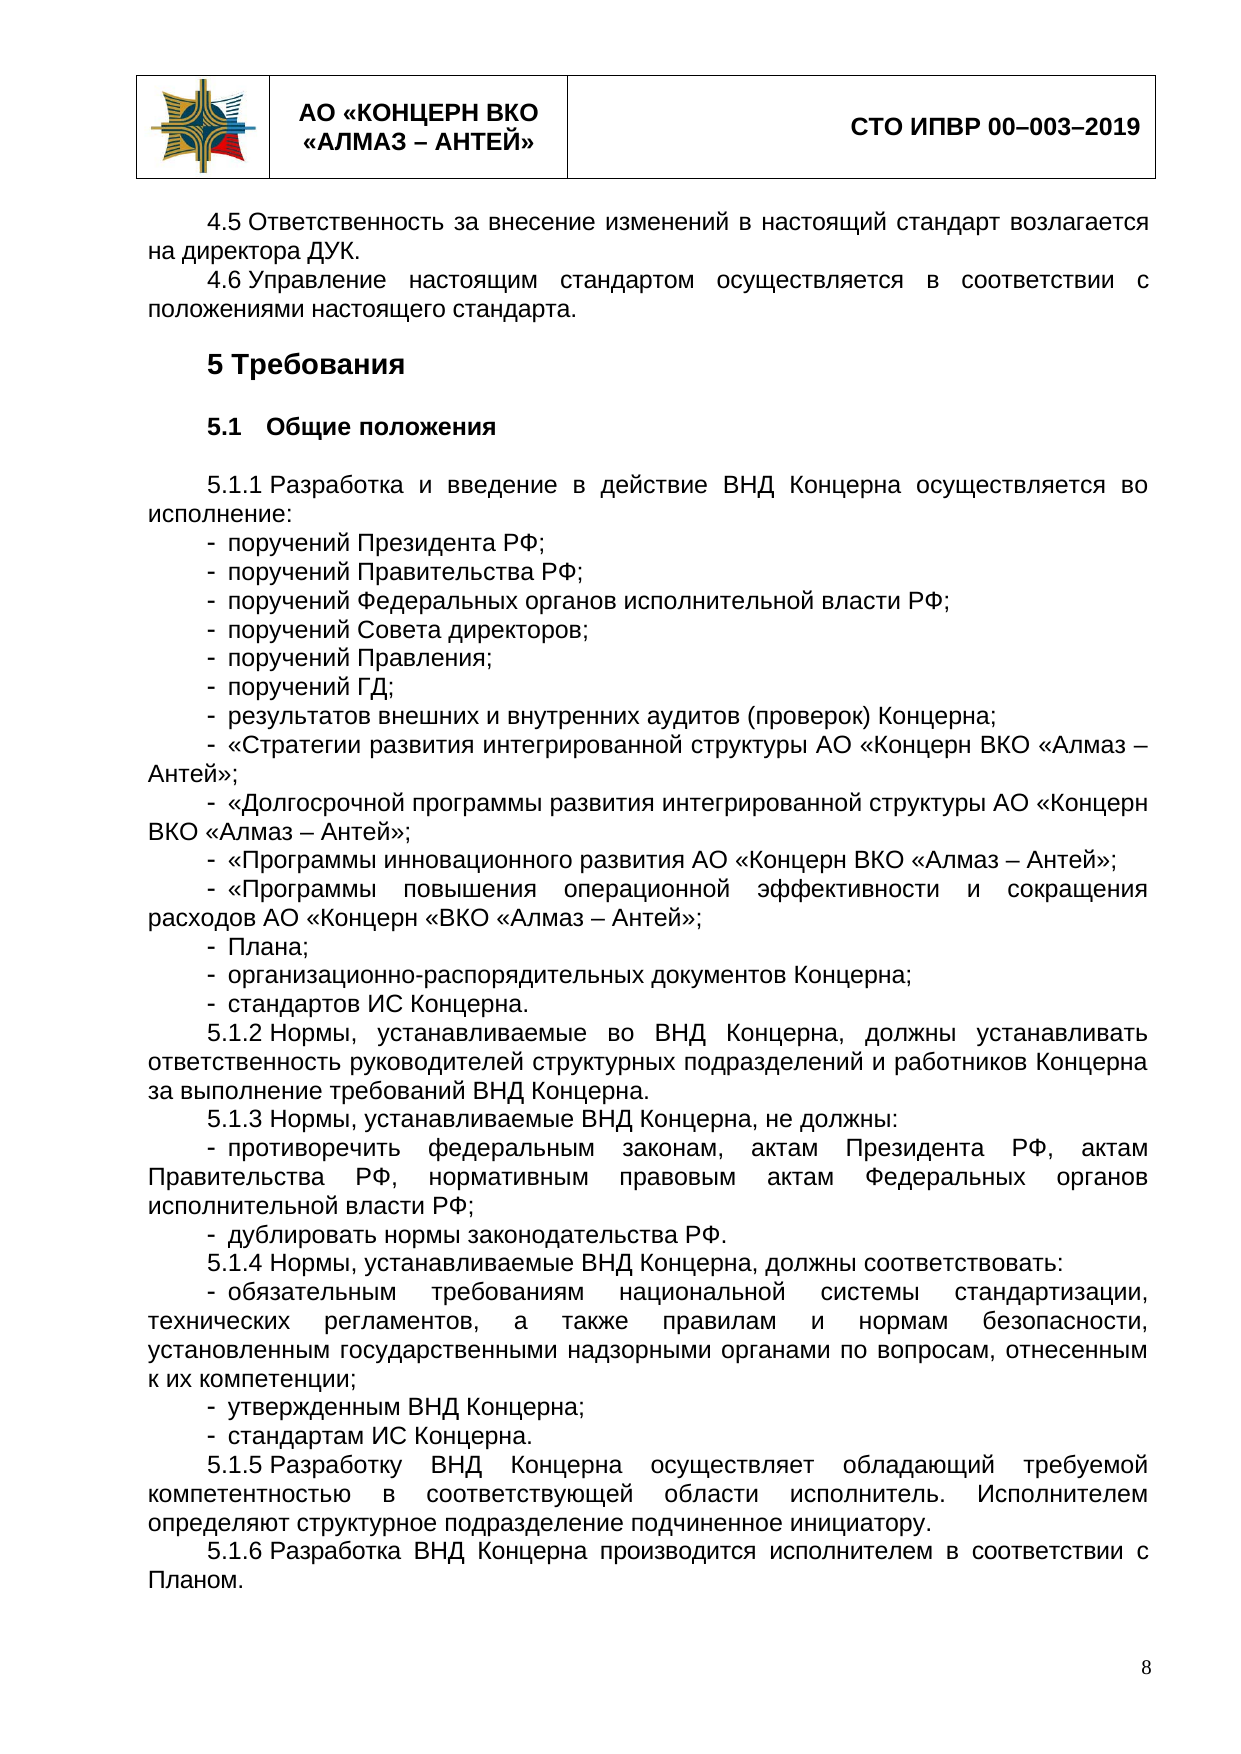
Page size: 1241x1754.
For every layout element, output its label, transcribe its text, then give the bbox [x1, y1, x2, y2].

list Ответственность за внесение изменений в настоящий стандарт возлагается на директора ДУК. [148, 207, 1149, 265]
text Общие положения [148, 410, 1152, 441]
list противоречить федеральным законам, актам Президента РФ, актам Правительства РФ, нормативным правовым актам Федеральных органов исполнительной власти РФ; [148, 1133, 1149, 1219]
list поручений Президента РФ; [148, 528, 1149, 557]
list стандартов ИС Концерна. [148, 989, 1149, 1018]
list «Программы повышения операционной эффективности и сокращения расходов АО «Концерн «ВКО «Алмаз – Антей»; [148, 874, 1149, 932]
list результатов внешних и внутренних аудитов (проверок) Концерна; [148, 701, 1149, 730]
list поручений ГД; [148, 672, 1149, 701]
list организационно-распорядительных документов Концерна; [148, 961, 1149, 989]
list Плана; [148, 932, 1149, 961]
list стандартам ИС Концерна. [148, 1421, 1149, 1450]
picture [144, 76, 262, 178]
list Нормы, устанавливаемые ВНД Концерна, должны соответствовать: [148, 1248, 1149, 1277]
list «Долгосрочной программы развития интегрированной структуры АО «Концерн ВКО «Алмаз – Антей»; [148, 788, 1149, 845]
list Разработка ВНД Концерна производится исполнителем в соответствии с Планом. [148, 1536, 1149, 1594]
list «Программы инновационного развития АО «Концерн ВКО «Алмаз – Антей»; [148, 845, 1149, 874]
list Разработка и введение в действие ВНД Концерна осуществляется во исполнение: [148, 471, 1149, 528]
list поручений Правительства РФ; [148, 557, 1149, 586]
list «Стратегии развития интегрированной структуры АО «Концерн ВКО «Алмаз – Антей»; [148, 730, 1149, 788]
text Требования [148, 347, 1152, 381]
list Разработку ВНД Концерна осуществляет обладающий требуемой компетентностью в соответствующей области исполнитель. Исполнителем определяют структурное подразделение подчиненное инициатору. [148, 1450, 1149, 1536]
list Нормы, устанавливаемые ВНД Концерна, не должны: [148, 1104, 1149, 1133]
list поручений Правления; [148, 643, 1149, 672]
list Управление настоящим стандартом осуществляется в соответствии с положениями настоящего стандарта. [148, 265, 1149, 322]
list поручений Федеральных органов исполнительной власти РФ; [148, 586, 1149, 614]
list поручений Совета директоров; [148, 614, 1149, 643]
list утвержденным ВНД Концерна; [148, 1392, 1149, 1421]
list дублировать нормы законодательства РФ. [148, 1219, 1149, 1248]
list Нормы, устанавливаемые во ВНД Концерна, должны устанавливать ответственность руководителей структурных подразделений и работников Концерна за выполнение требований ВНД Концерна. [148, 1018, 1149, 1104]
list обязательным требованиям национальной системы стандартизации, технических регламентов, а также правилам и нормам безопасности, установленным государственными надзорными органами по вопросам, отнесенным к их компетенции; [148, 1277, 1149, 1392]
